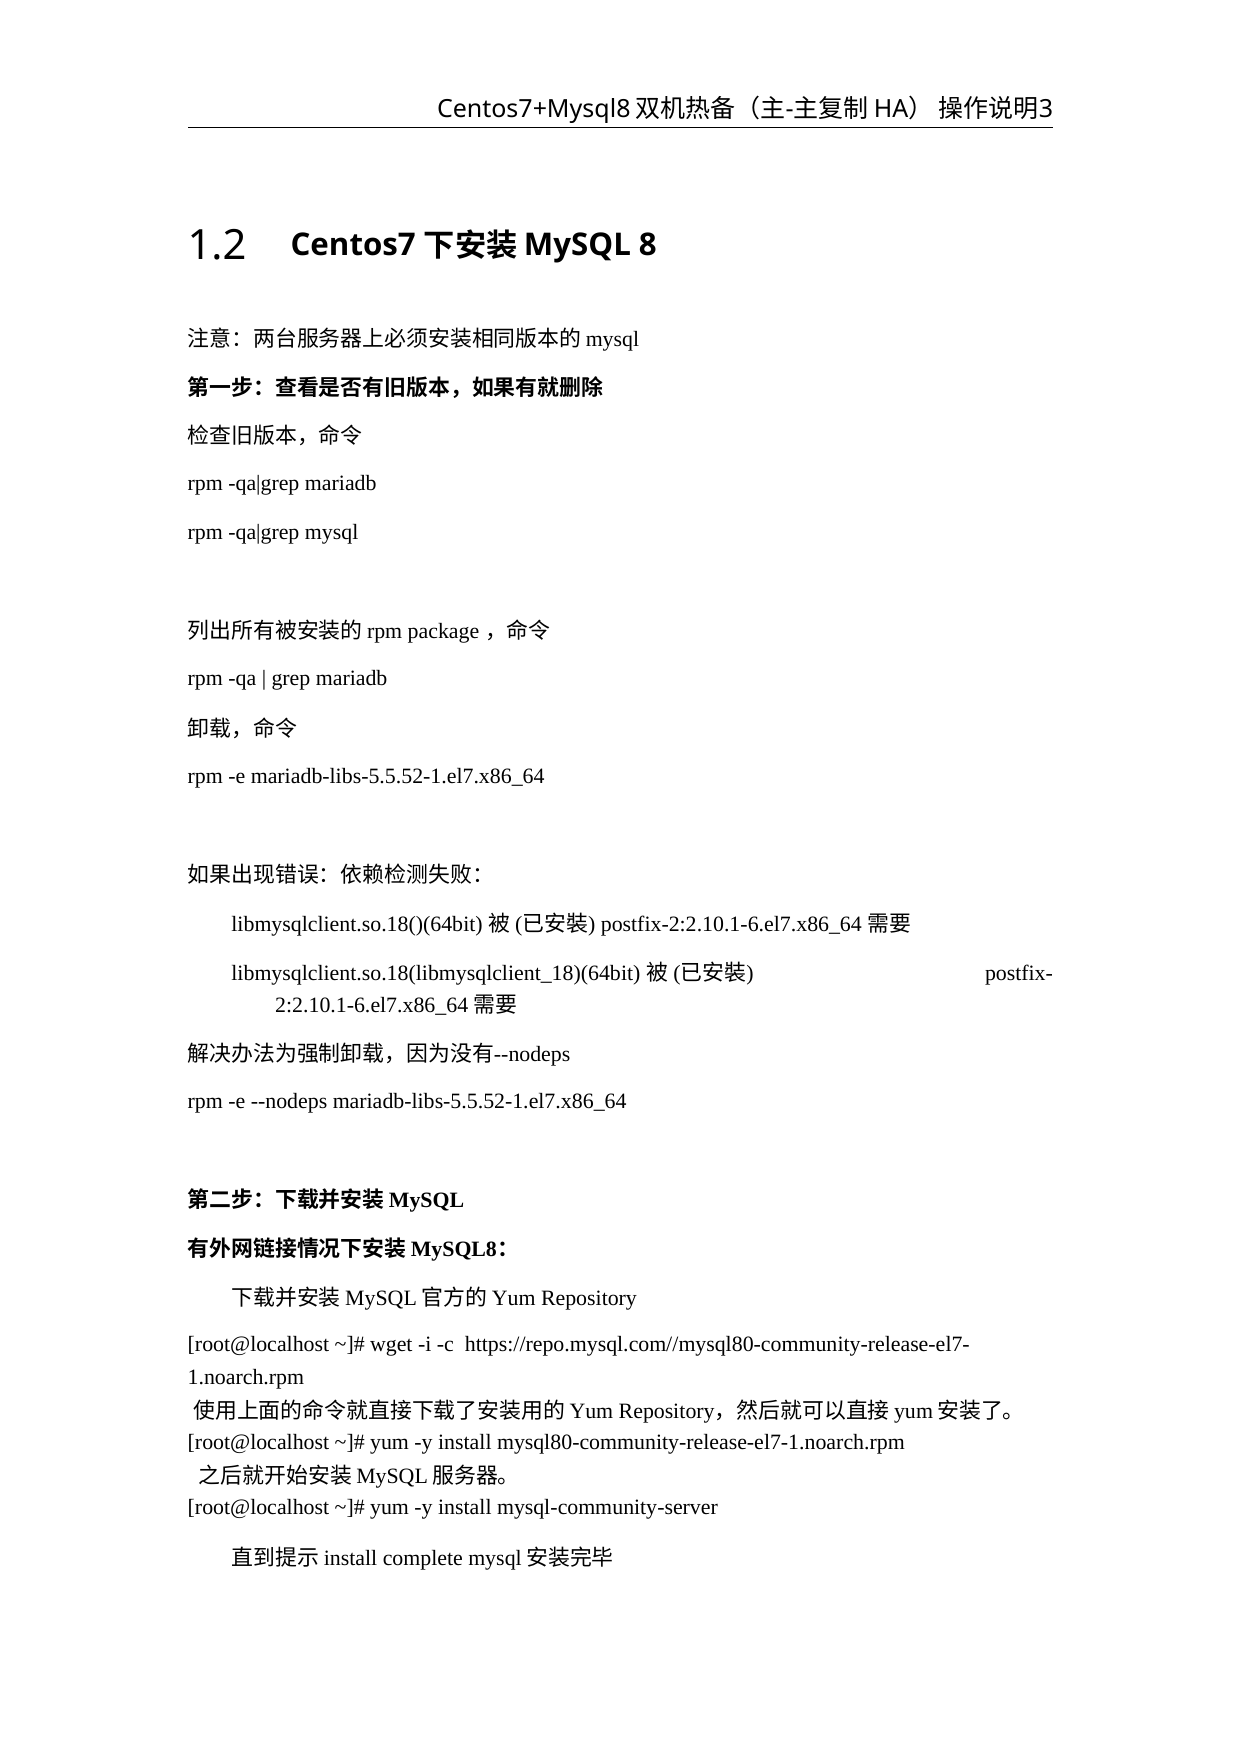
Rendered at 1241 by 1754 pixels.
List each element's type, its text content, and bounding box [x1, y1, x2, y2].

text [root@localhost ~]# wget -i -c https://repo.mysql.com//mysql80-community-release-el7-1.noarch.rpm [187, 1328, 1053, 1393]
text 如果出现错误：依赖检测失败： [187, 857, 1053, 889]
text 使用上面的命令就直接下载了安装用的Yum Repository，然后就可以直接yum安装了。 [187, 1393, 1053, 1425]
text rpm -qa|grep mariadb [187, 467, 1053, 499]
text rpm -qa|grep mysql [187, 515, 1053, 548]
text 列出所有被安装的rpm package ，命令 [187, 613, 1053, 645]
text Centos7 下安装MySQL 8 [187, 211, 1053, 276]
text 解决办法为强制卸载，因为没有--nodeps [187, 1035, 1053, 1068]
text rpm -e --nodeps mariadb-libs-5.5.52-1.el7.x86_64 [187, 1084, 1053, 1117]
text 下载并安装MySQL官方的 Yum Repository [187, 1279, 1053, 1312]
text 第二步：下载并安装MySQL [187, 1182, 1053, 1214]
text 检查旧版本，命令 [187, 418, 1053, 450]
text [root@localhost ~]# yum -y install mysql80-community-release-el7-1.noarch.rpm [187, 1425, 1053, 1458]
text 注意：两台服务器上必须安装相同版本的mysql [187, 320, 1053, 353]
text libmysqlclient.so.18(libmysqlclient_18)(64bit) 被 (已安裝) postfix-2:2.10.1-6.el7.x86_64 需要 [187, 954, 1053, 1019]
text [root@localhost ~]# yum -y install mysql-community-server [187, 1490, 1053, 1523]
text rpm -e mariadb-libs-5.5.52-1.el7.x86_64 [187, 759, 1053, 792]
text rpm -qa | grep mariadb [187, 662, 1053, 694]
text 第一步：查看是否有旧版本，如果有就删除 [187, 369, 1053, 402]
text 有外网链接情况下安装MySQL8： [187, 1230, 1053, 1263]
text 卸载，命令 [187, 710, 1053, 743]
text 直到提示 install complete mysql安装完毕 [187, 1539, 1053, 1572]
text libmysqlclient.so.18()(64bit) 被 (已安裝) postfix-2:2.10.1-6.el7.x86_64 需要 [187, 905, 1053, 938]
text 之后就开始安装MySQL服务器。 [187, 1458, 1053, 1490]
